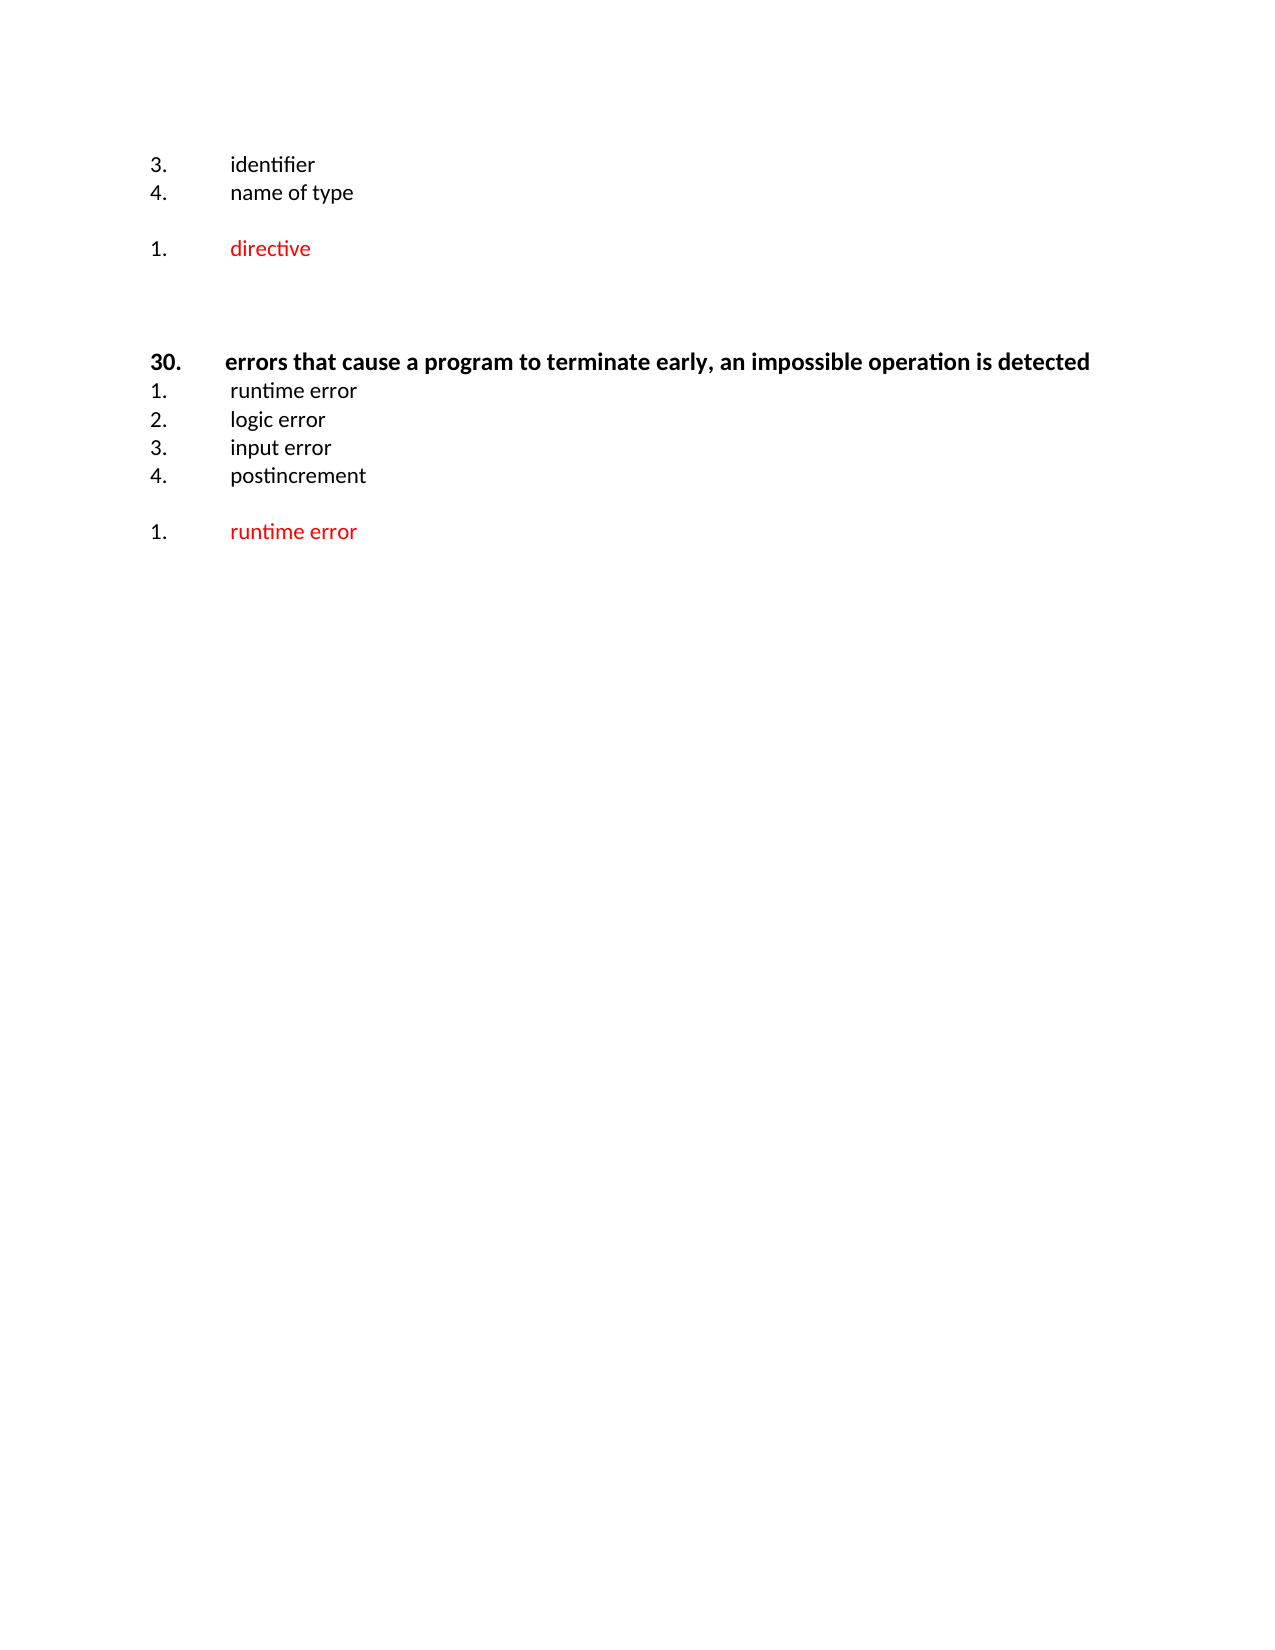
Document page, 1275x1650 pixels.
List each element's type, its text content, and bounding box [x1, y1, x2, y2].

text 4. postincrement [150, 461, 1125, 489]
text 1. runtime error [150, 517, 1125, 545]
text 3. input error [150, 433, 1125, 461]
text 30. errors that cause a program to terminate early, an impossible operation is detected [150, 346, 1125, 377]
text 1. directive [150, 234, 1125, 262]
text 3. identifier [150, 150, 1125, 178]
text 4. name of type [150, 178, 1125, 206]
text 2. logic error [150, 405, 1125, 433]
text 1. runtime error [150, 377, 1125, 405]
